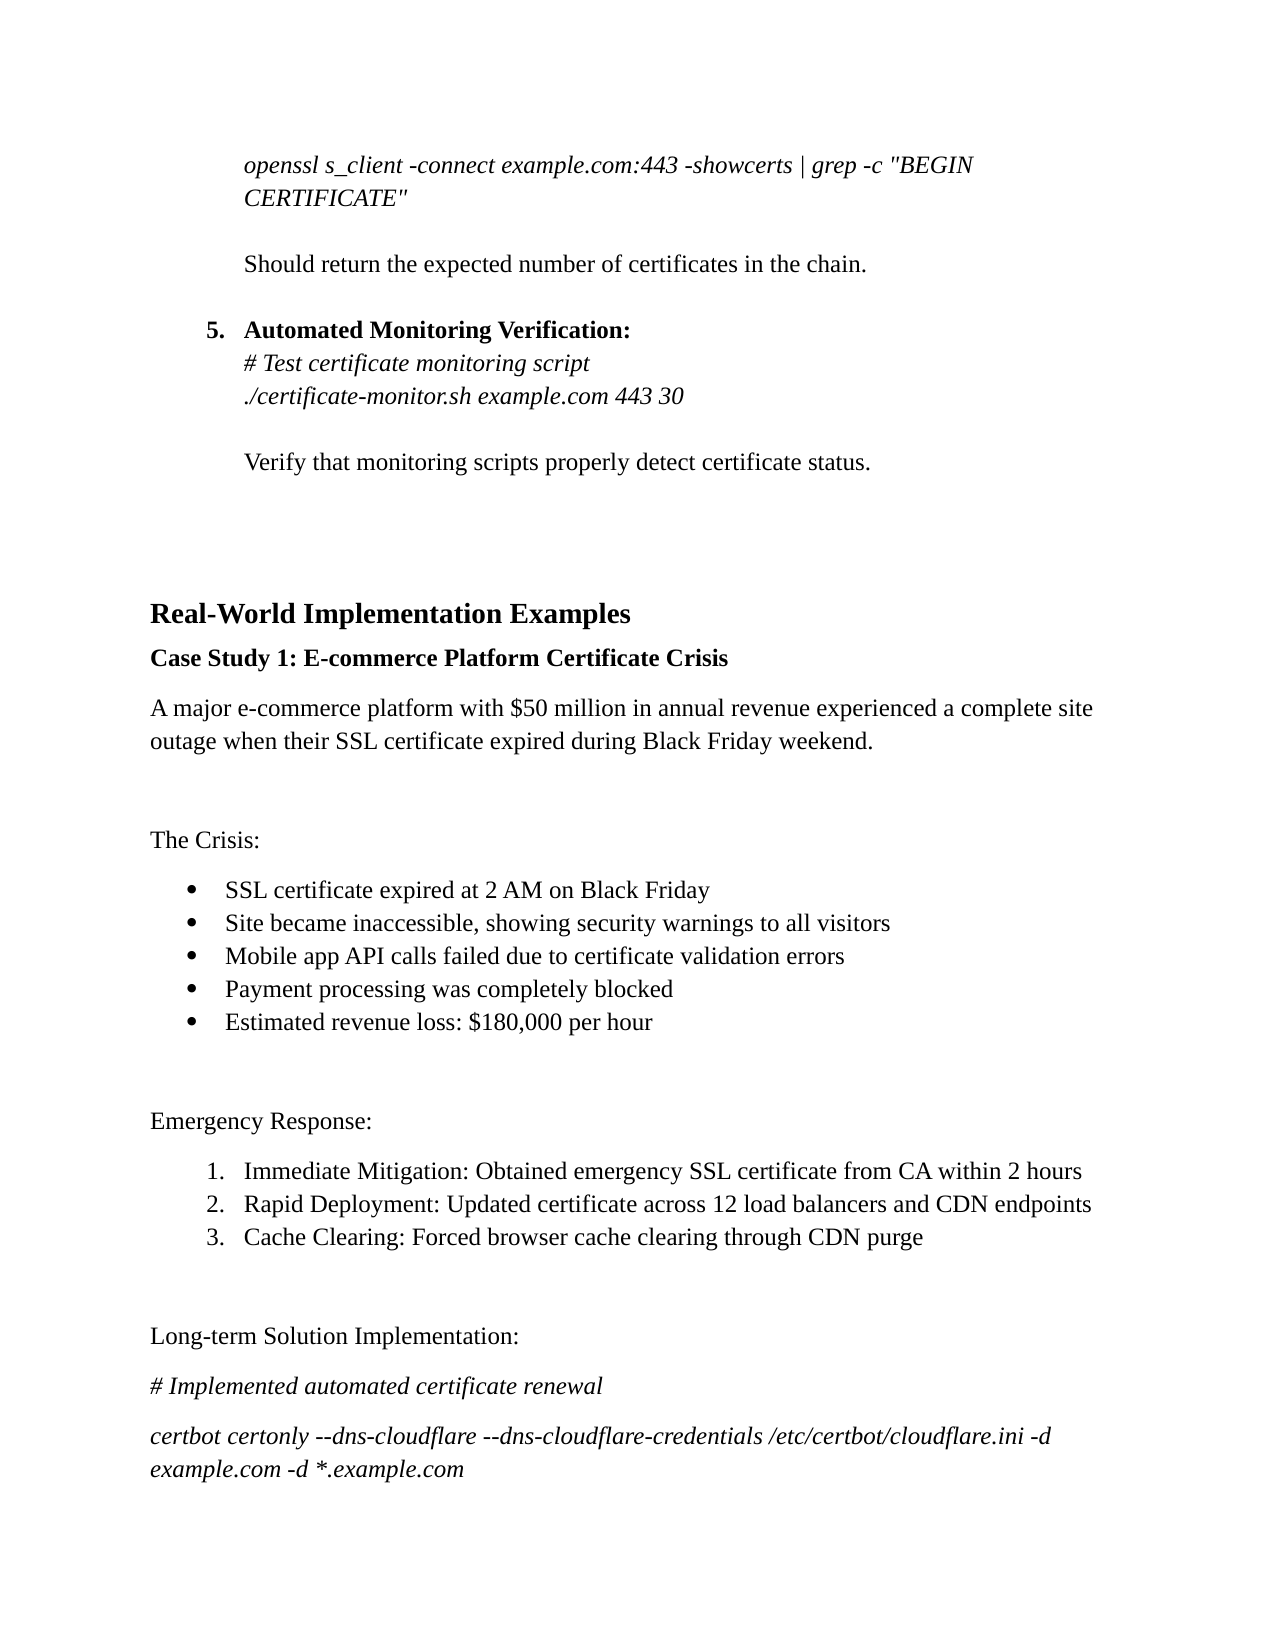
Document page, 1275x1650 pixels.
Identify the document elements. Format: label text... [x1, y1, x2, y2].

list Mobile app API calls failed due to certificate validation errors [187, 941, 1125, 970]
list Estimated revenue loss: $180,000 per hour [187, 1007, 1125, 1036]
text Emergency Response: [150, 1106, 1125, 1135]
list Rapid Deployment: Updated certificate across 12 load balancers and CDN endpoints [206, 1189, 1125, 1218]
list openssl s_client -connect example.com:443 -showcerts | grep -c "BEGIN CERTIFICATE" [244, 150, 1125, 212]
list ./certificate-monitor.sh example.com 443 30 [244, 381, 1125, 410]
list Automated Monitoring Verification: [206, 315, 1125, 344]
list Payment processing was completely blocked [187, 974, 1125, 1003]
text Case Study 1: E-commerce Platform Certificate Crisis [150, 643, 1125, 672]
list Site became inaccessible, showing security warnings to all visitors [187, 908, 1125, 937]
text # Implemented automated certificate renewal [150, 1371, 1125, 1400]
list Immediate Mitigation: Obtained emergency SSL certificate from CA within 2 hours [206, 1156, 1125, 1185]
subtitle Real-World Implementation Examples [150, 596, 1125, 630]
list Should return the expected number of certificates in the chain. [244, 249, 1125, 278]
list # Test certificate monitoring script [244, 348, 1125, 377]
text A major e-commerce platform with $50 million in annual revenue experienced a complete site outage when their SSL certificate expired during Black Friday weekend. [150, 693, 1125, 754]
list Verify that monitoring scripts properly detect certificate status. [244, 447, 1125, 476]
list SSL certificate expired at 2 AM on Black Friday [187, 875, 1125, 904]
list Cache Clearing: Forced browser cache clearing through CDN purge [206, 1222, 1125, 1251]
text The Crisis: [150, 825, 1125, 854]
text Long-term Solution Implementation: [150, 1321, 1125, 1350]
text certbot certonly --dns-cloudflare --dns-cloudflare-credentials /etc/certbot/cloudflare.ini -d example.com -d *.example.com [150, 1421, 1125, 1483]
